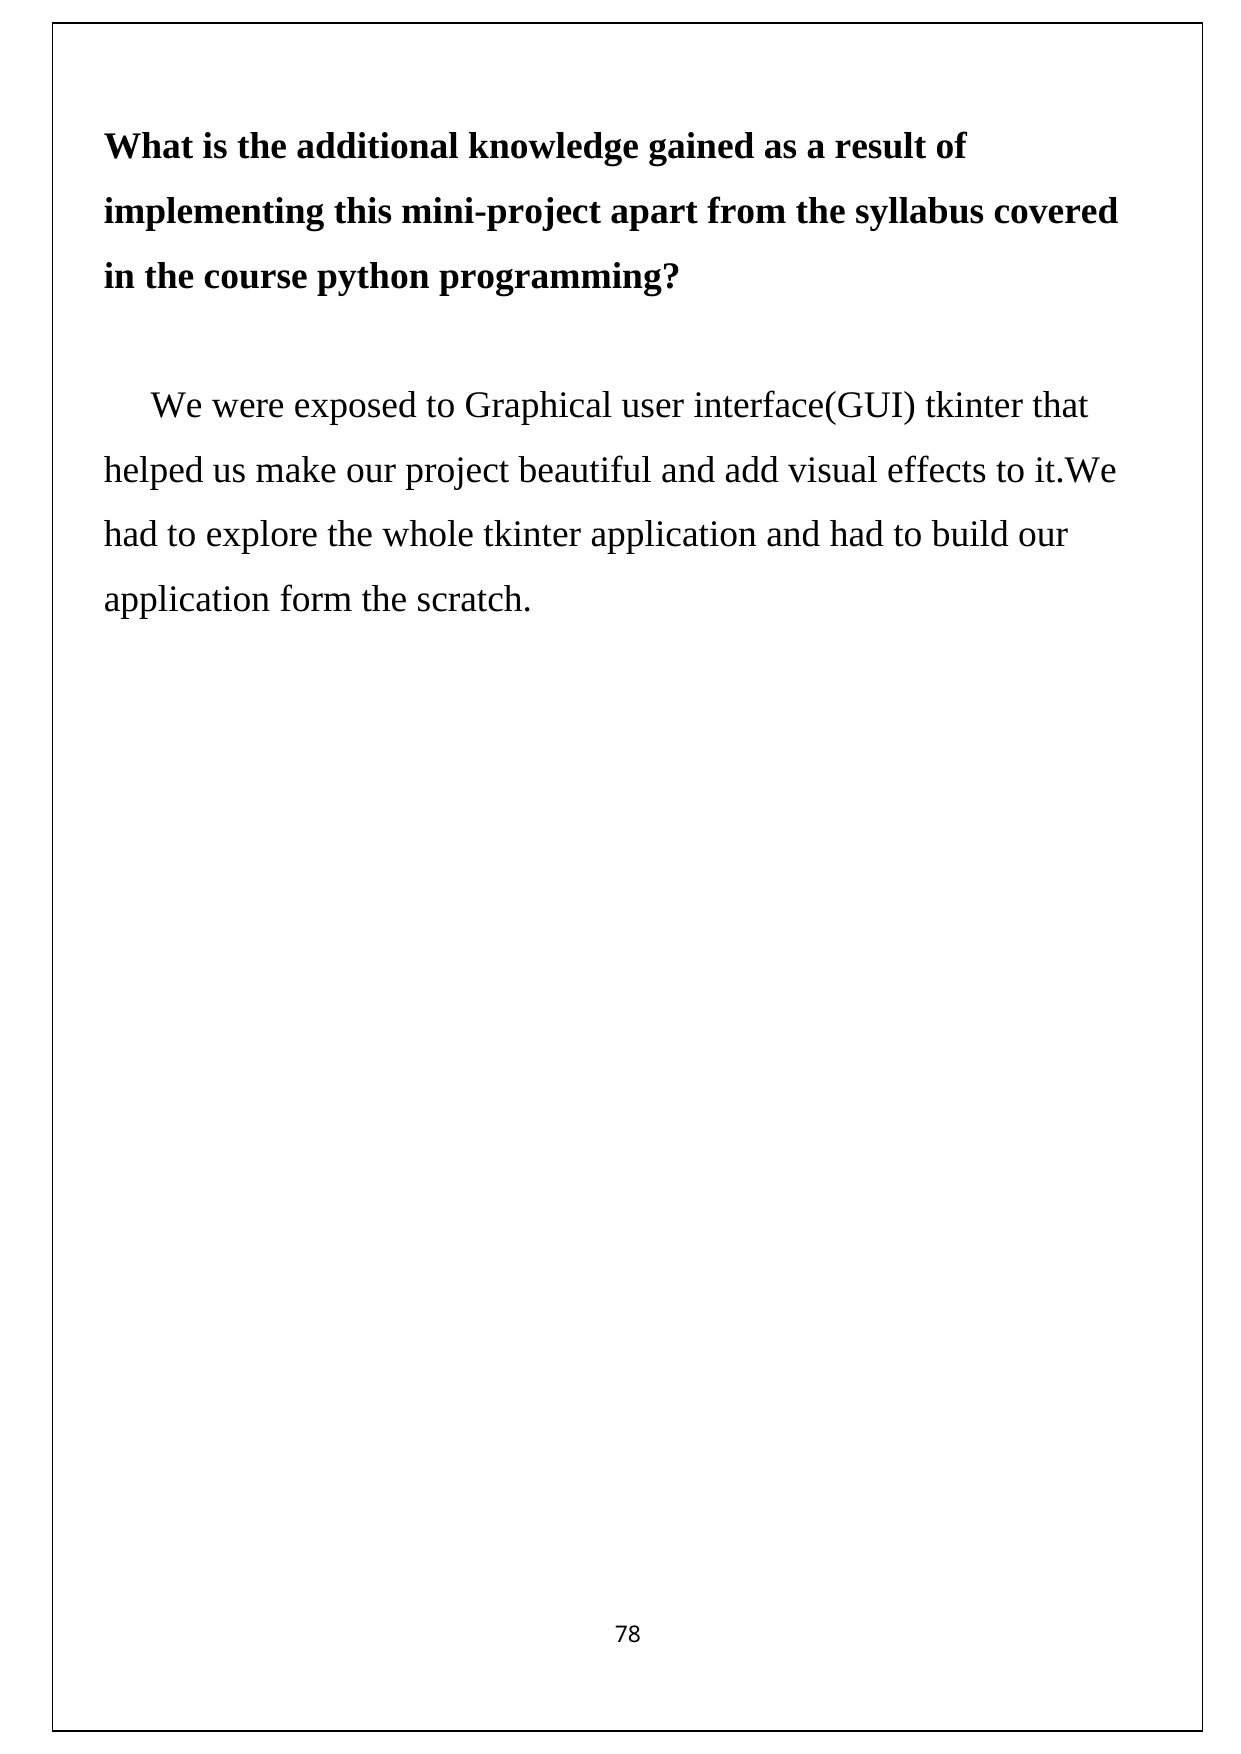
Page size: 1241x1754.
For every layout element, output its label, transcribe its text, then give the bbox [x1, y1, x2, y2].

text What is the additional knowledge gained as a result of implementing this mini-project apart from the syllabus covered in the course python programming? [103, 124, 1152, 296]
text We were exposed to Graphical user interface(GUI) tkinter that helped us make our project beautiful and add visual effects to it.We had to explore the whole tkinter application and had to build our application form the scratch. [103, 382, 1152, 620]
